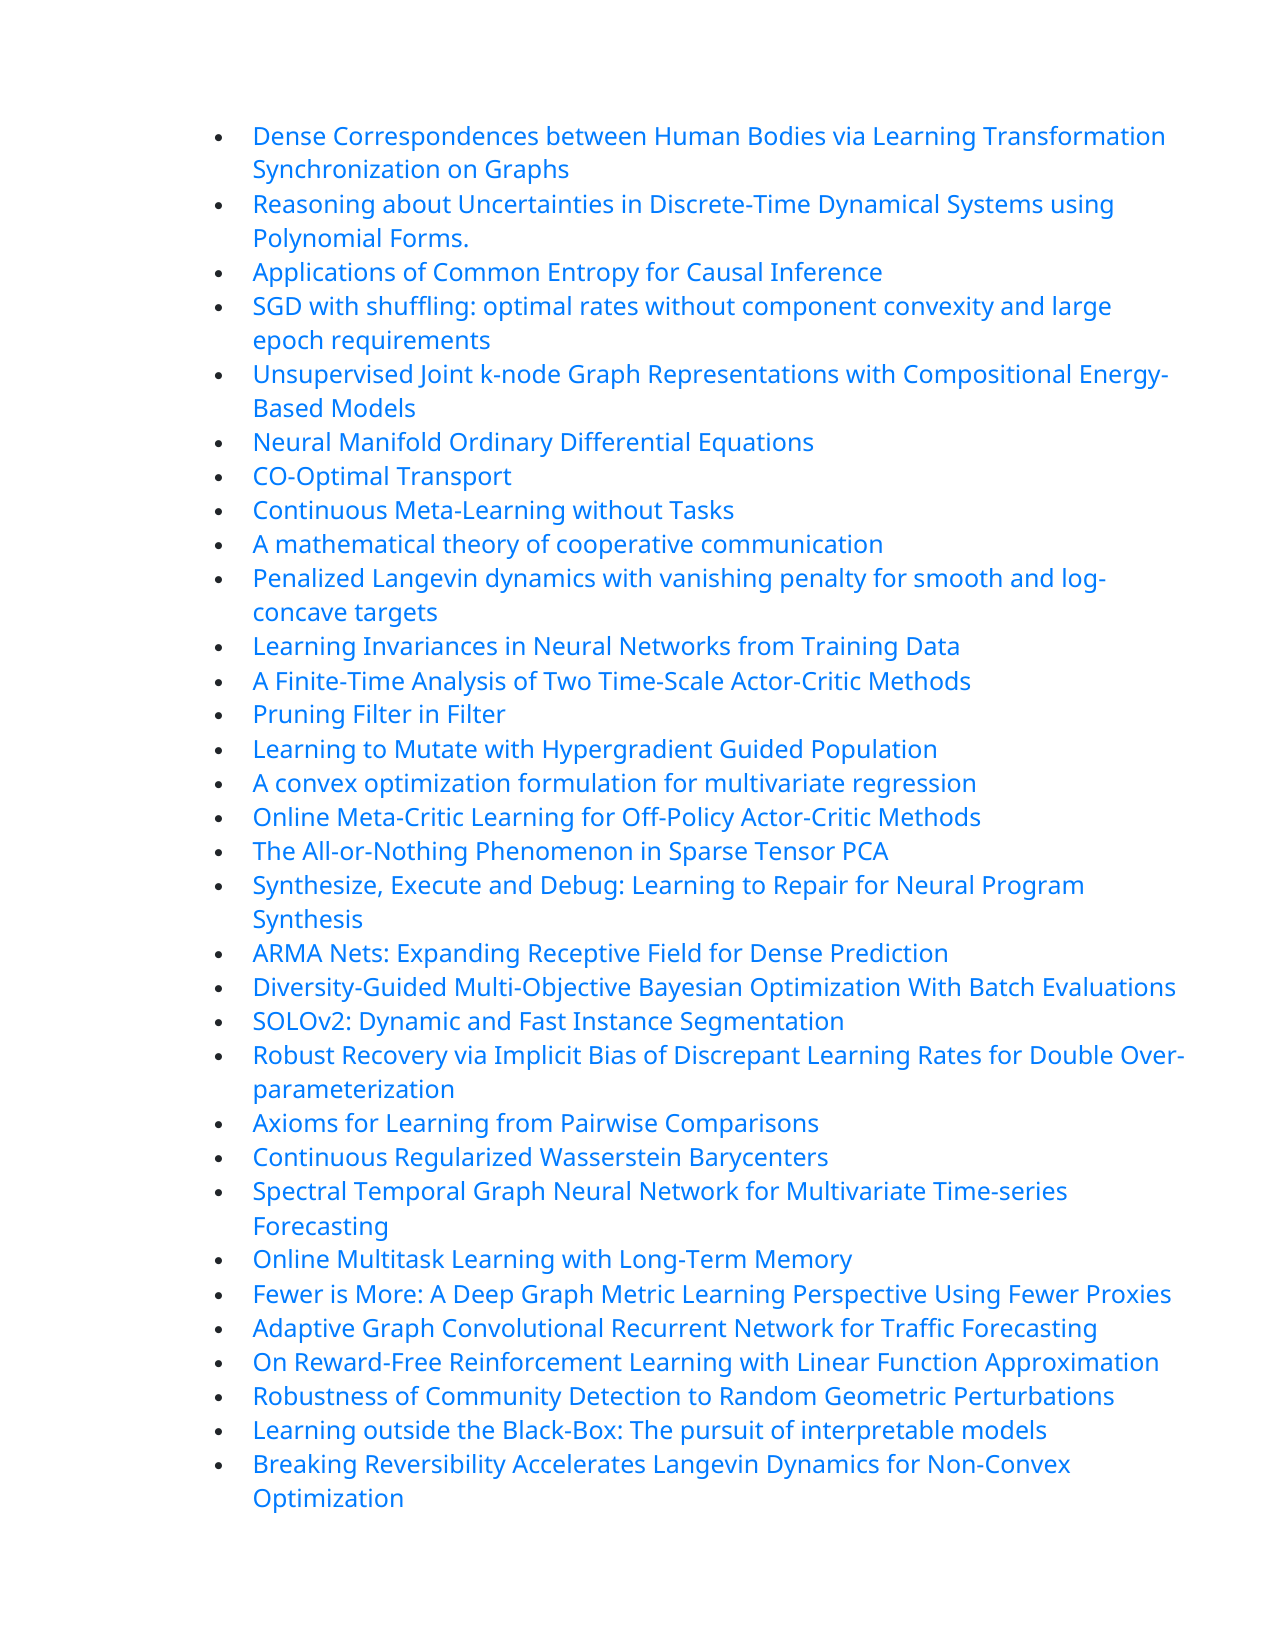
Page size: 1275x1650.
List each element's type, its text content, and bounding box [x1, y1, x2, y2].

list Penalized Langevin dynamics with vanishing penalty for smooth and log-concave targets [215, 561, 1186, 629]
list ARMA Nets: Expanding Receptive Field for Dense Prediction [215, 936, 1186, 970]
list Reasoning about Uncertainties in Discrete-Time Dynamical Systems using Polynomial Forms. [215, 186, 1186, 254]
list Unsupervised Joint k-node Graph Representations with Compositional Energy-Based Models [215, 357, 1186, 425]
list Applications of Common Entropy for Causal Inference [215, 254, 1186, 288]
list Spectral Temporal Graph Neural Network for Multivariate Time-series Forecasting [215, 1174, 1186, 1242]
list Dense Correspondences between Human Bodies via Learning Transformation Synchronization on Graphs [215, 118, 1186, 186]
list Axioms for Learning from Pairwise Comparisons [215, 1106, 1186, 1140]
list The All-or-Nothing Phenomenon in Sparse Tensor PCA [215, 833, 1186, 867]
list SOLOv2: Dynamic and Fast Instance Segmentation [215, 1004, 1186, 1038]
list Synthesize, Execute and Debug: Learning to Repair for Neural Program Synthesis [215, 867, 1186, 936]
list Breaking Reversibility Accelerates Langevin Dynamics for Non-Convex Optimization [215, 1447, 1186, 1515]
list Learning outside the Black-Box: The pursuit of interpretable models [215, 1412, 1186, 1447]
list Online Meta-Critic Learning for Off-Policy Actor-Critic Methods [215, 799, 1186, 833]
list Online Multitask Learning with Long-Term Memory [215, 1242, 1186, 1276]
list A mathematical theory of cooperative communication [215, 527, 1186, 561]
list Pruning Filter in Filter [215, 697, 1186, 731]
list A convex optimization formulation for multivariate regression [215, 765, 1186, 799]
list Neural Manifold Ordinary Differential Equations [215, 425, 1186, 459]
list A Finite-Time Analysis of Two Time-Scale Actor-Critic Methods [215, 663, 1186, 697]
list Continuous Regularized Wasserstein Barycenters [215, 1140, 1186, 1174]
list On Reward-Free Reinforcement Learning with Linear Function Approximation [215, 1344, 1186, 1378]
list Learning Invariances in Neural Networks from Training Data [215, 629, 1186, 663]
list Continuous Meta-Learning without Tasks [215, 493, 1186, 527]
list Robust Recovery via Implicit Bias of Discrepant Learning Rates for Double Over-parameterization [215, 1038, 1186, 1106]
list Robustness of Community Detection to Random Geometric Perturbations [215, 1378, 1186, 1412]
list CO-Optimal Transport [215, 459, 1186, 493]
list Adaptive Graph Convolutional Recurrent Network for Traffic Forecasting [215, 1310, 1186, 1344]
list Learning to Mutate with Hypergradient Guided Population [215, 731, 1186, 765]
list Diversity-Guided Multi-Objective Bayesian Optimization With Batch Evaluations [215, 970, 1186, 1004]
list Fewer is More: A Deep Graph Metric Learning Perspective Using Fewer Proxies [215, 1276, 1186, 1310]
list SGD with shuffling: optimal rates without component convexity and large epoch requirements [215, 288, 1186, 357]
